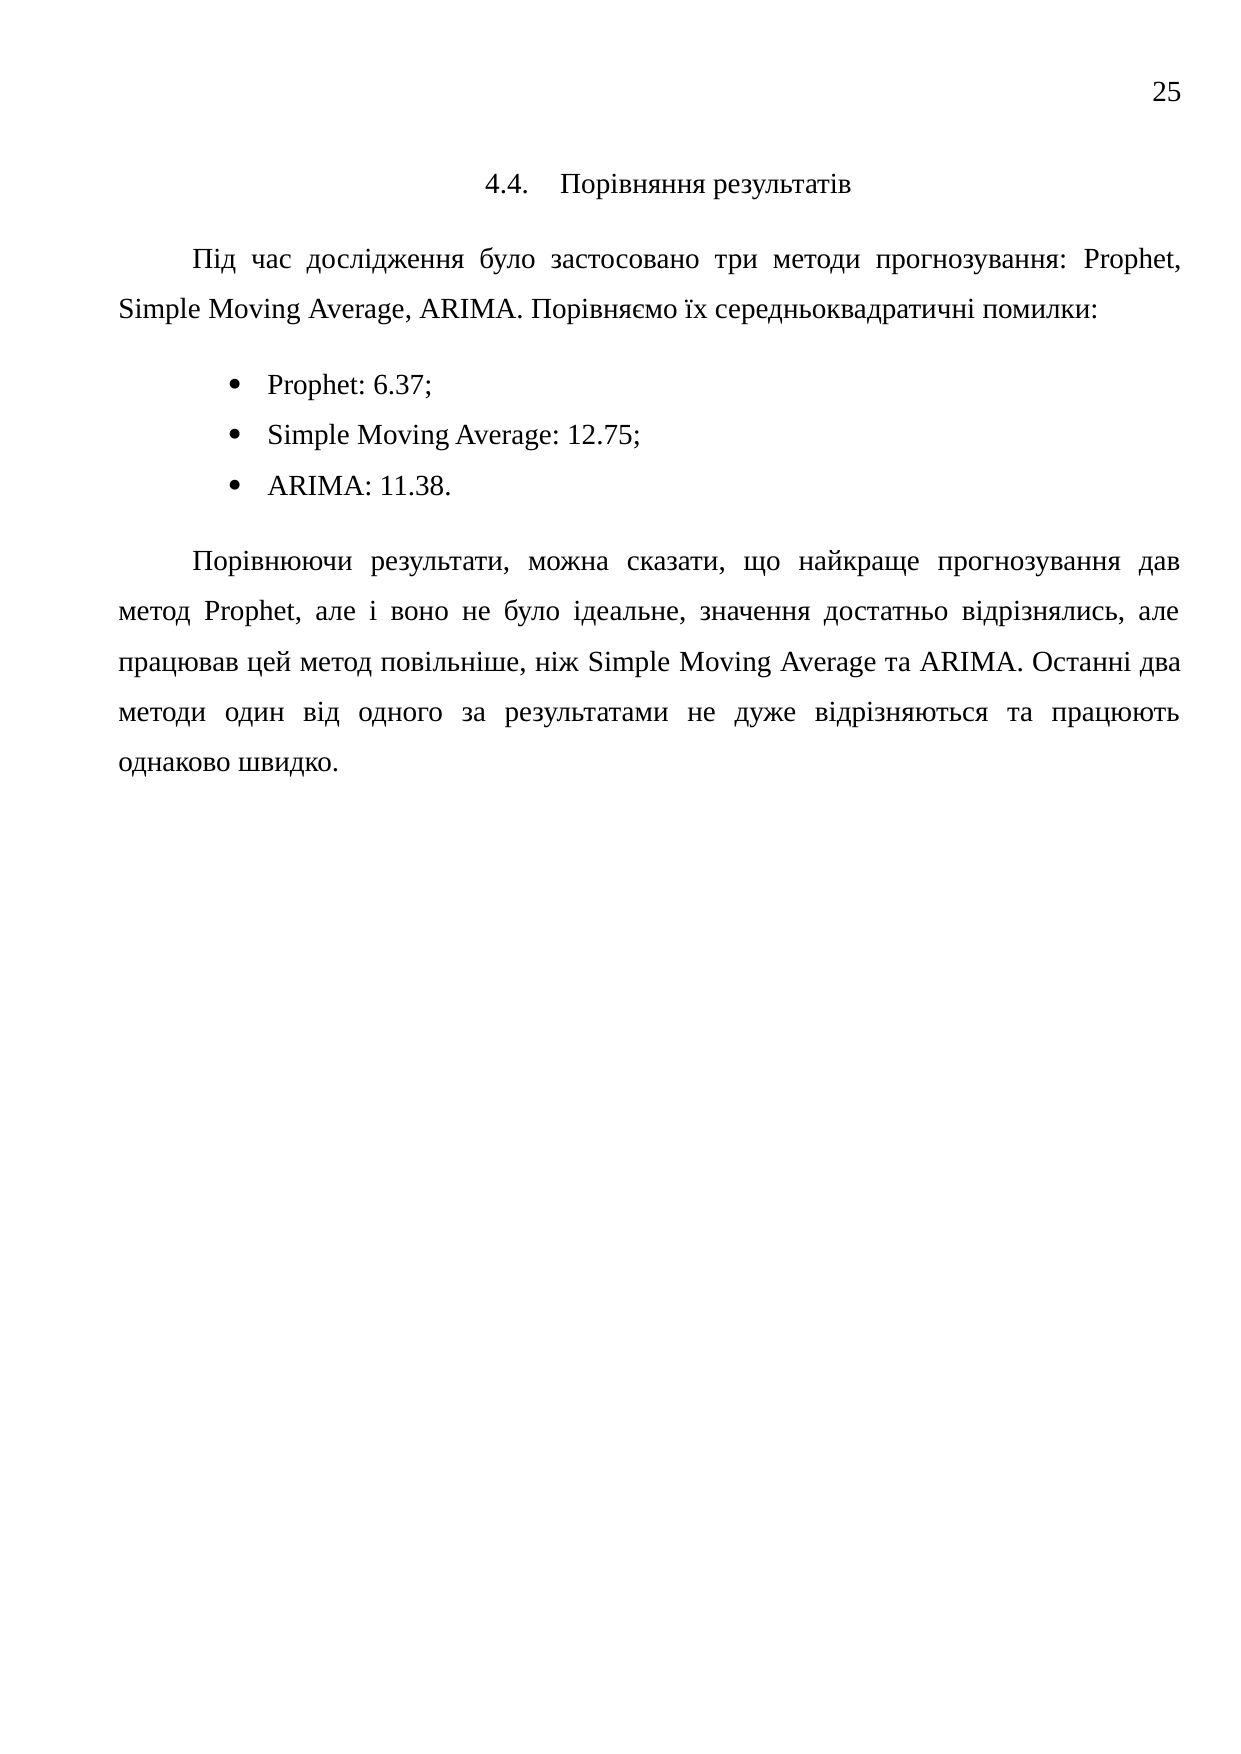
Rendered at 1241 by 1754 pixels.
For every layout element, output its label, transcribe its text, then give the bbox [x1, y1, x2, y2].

list Порівняння результатів [156, 166, 1181, 199]
list ARIMA: 11.38. [229, 468, 1181, 501]
list Prophet: 6.37; [229, 367, 1181, 400]
list Simple Moving Average: 12.75; [229, 417, 1181, 451]
text Під час дослідження було застосовано три методи прогнозування: Prophet, Simple Moving Average, ARIMA. Порівняємо їх середньоквадратичні помилки: [118, 241, 1181, 325]
text Порівнюючи результати, можна сказати, що найкраще прогнозування дав метод Prophet, але і воно не було ідеальне, значення достатньо відрізнялись, але працював цей метод повільніше, ніж Simple Moving Average та ARIMA. Останні два методи один від одного за результатами не дуже відрізняються та працюють однаково швидко. [118, 543, 1181, 778]
